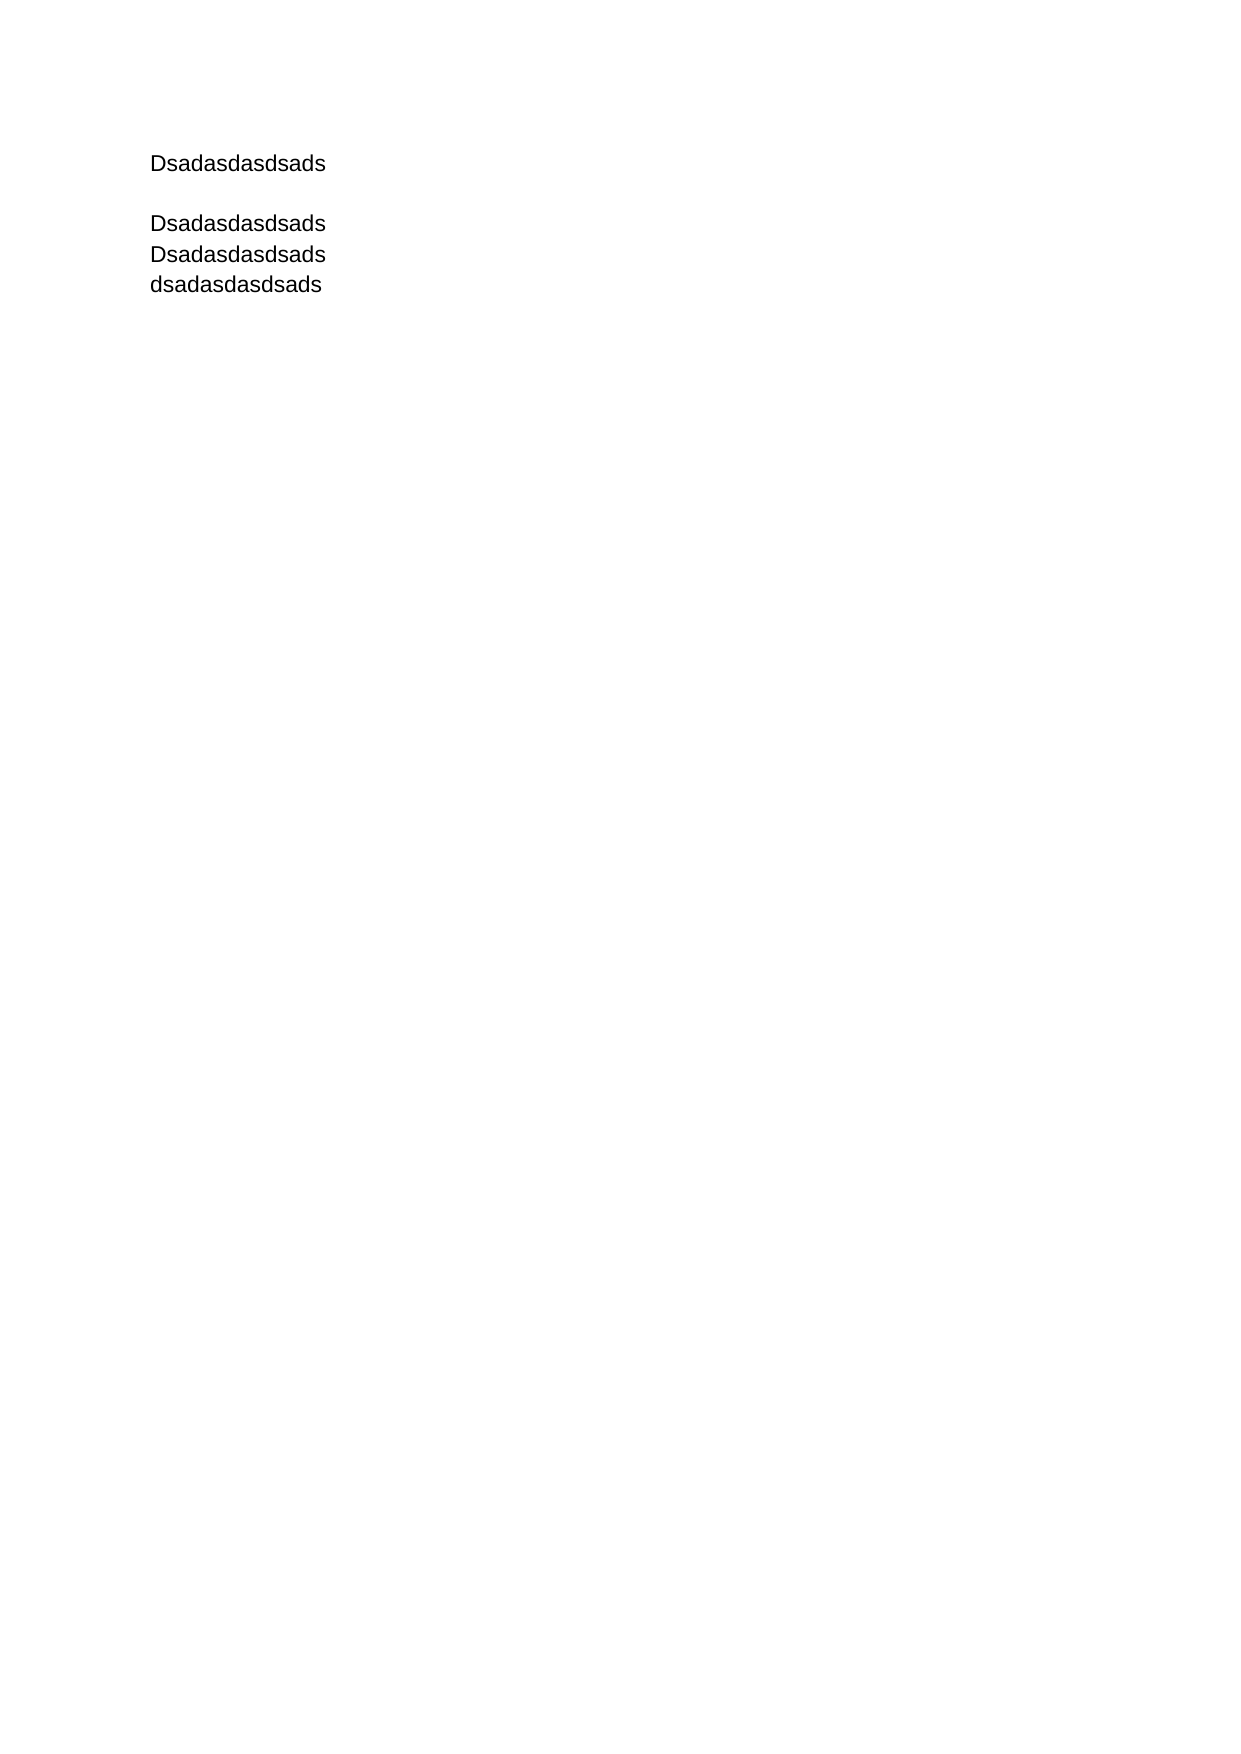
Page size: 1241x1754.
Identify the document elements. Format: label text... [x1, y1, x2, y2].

text Dsadasdasdsads [150, 150, 1090, 176]
text Dsadasdasdsads [150, 210, 1090, 237]
text dsadasdasdsads [150, 271, 1090, 297]
text Dsadasdasdsads [150, 241, 1090, 267]
